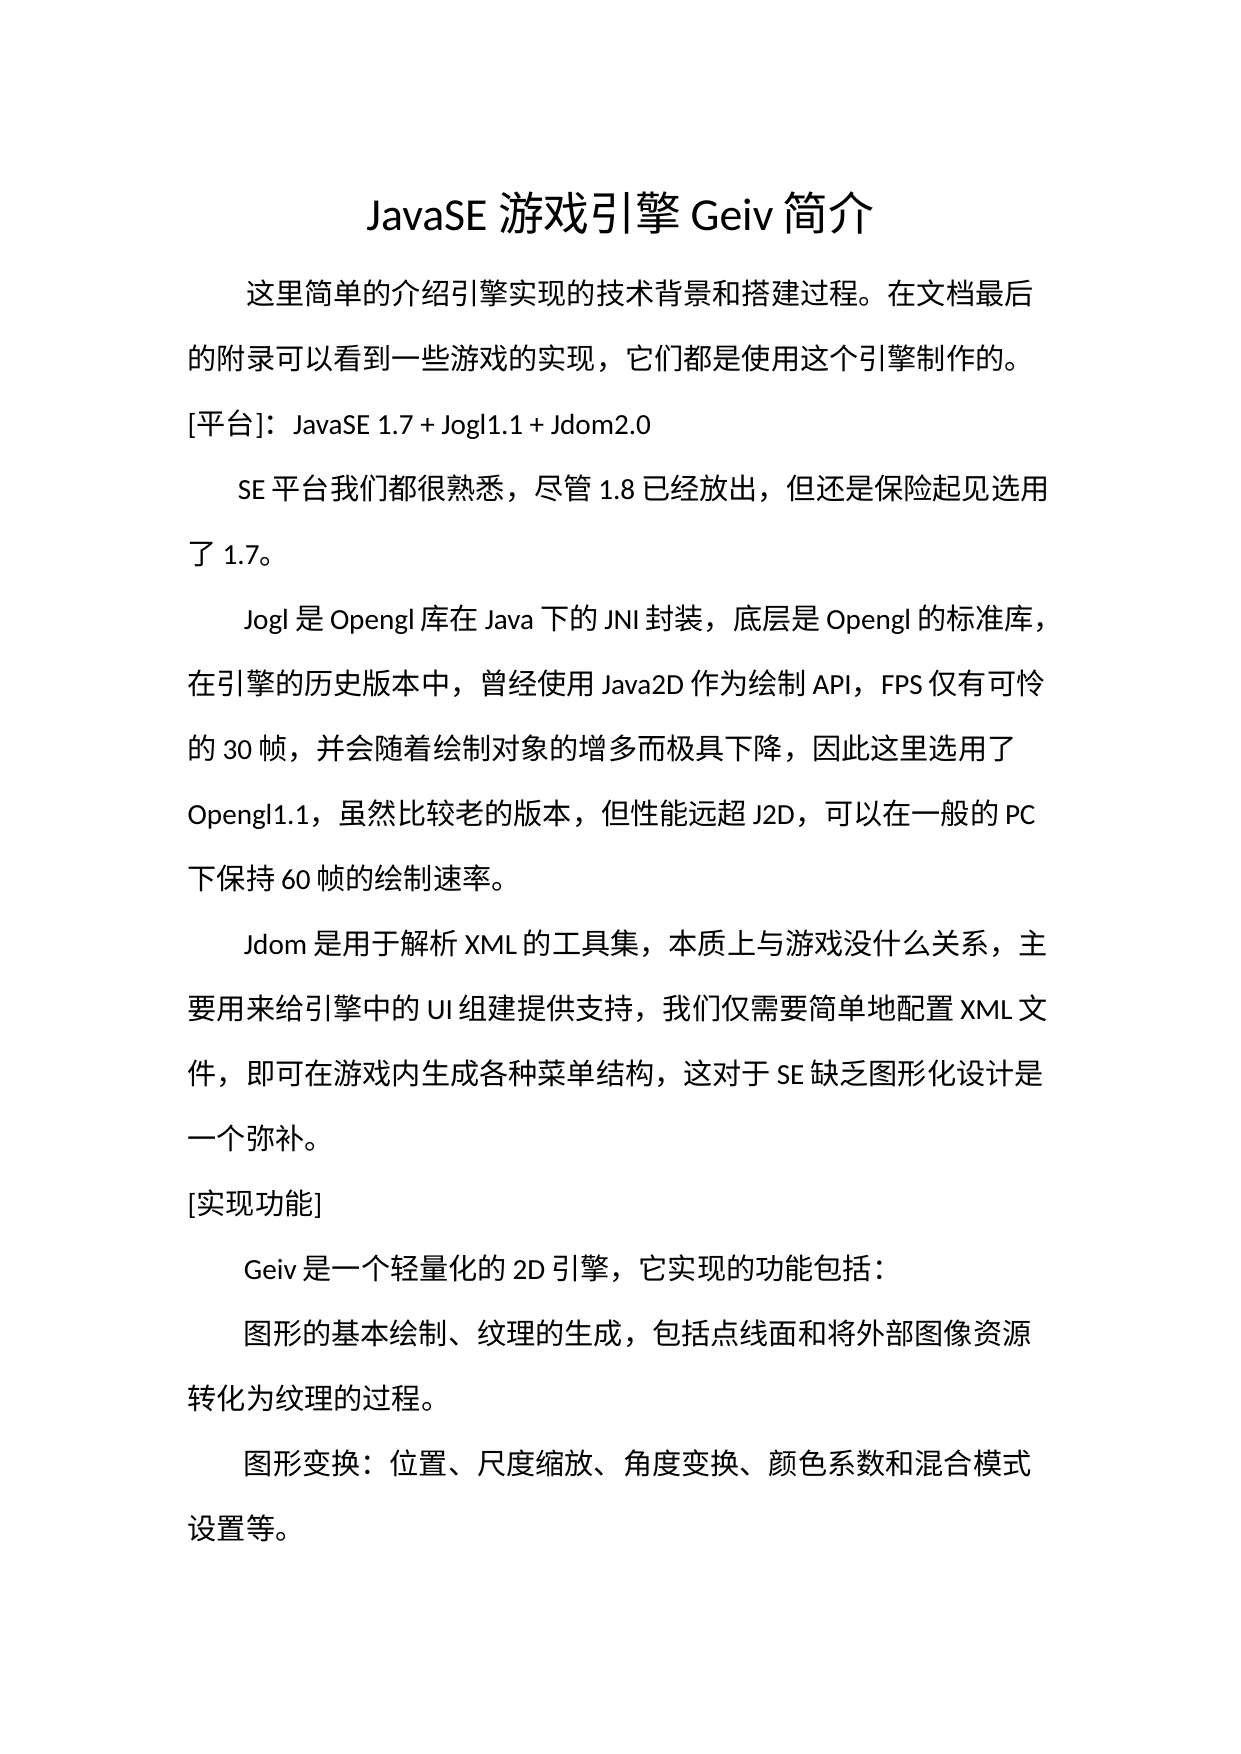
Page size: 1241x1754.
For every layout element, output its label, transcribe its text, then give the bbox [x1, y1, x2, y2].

text [平台]：JavaSE 1.7 + Jogl1.1 + Jdom2.0 [187, 389, 1053, 454]
text SE平台我们都很熟悉，尽管1.8已经放出，但还是保险起见选用了1.7。 [187, 454, 1053, 584]
text [实现功能] [187, 1169, 1053, 1234]
text 图形变换：位置、尺度缩放、角度变换、颜色系数和混合模式设置等。 [187, 1429, 1053, 1559]
text JavaSE 游戏引擎Geiv简介 [187, 162, 1053, 259]
text 这里简单的介绍引擎实现的技术背景和搭建过程。在文档最后的附录可以看到一些游戏的实现，它们都是使用这个引擎制作的。 [187, 259, 1053, 389]
text Jdom是用于解析XML的工具集，本质上与游戏没什么关系，主要用来给引擎中的UI组建提供支持，我们仅需要简单地配置XML文件，即可在游戏内生成各种菜单结构，这对于SE缺乏图形化设计是一个弥补。 [187, 909, 1053, 1169]
text Geiv是一个轻量化的2D引擎，它实现的功能包括： [187, 1234, 1053, 1299]
text Jogl是Opengl库在Java下的JNI封装，底层是Opengl的标准库，在引擎的历史版本中，曾经使用Java2D作为绘制API，FPS仅有可怜的30帧，并会随着绘制对象的增多而极具下降，因此这里选用了Opengl1.1，虽然比较老的版本，但性能远超J2D，可以在一般的PC下保持60帧的绘制速率。 [187, 584, 1053, 909]
text 图形的基本绘制、纹理的生成，包括点线面和将外部图像资源转化为纹理的过程。 [187, 1299, 1053, 1429]
